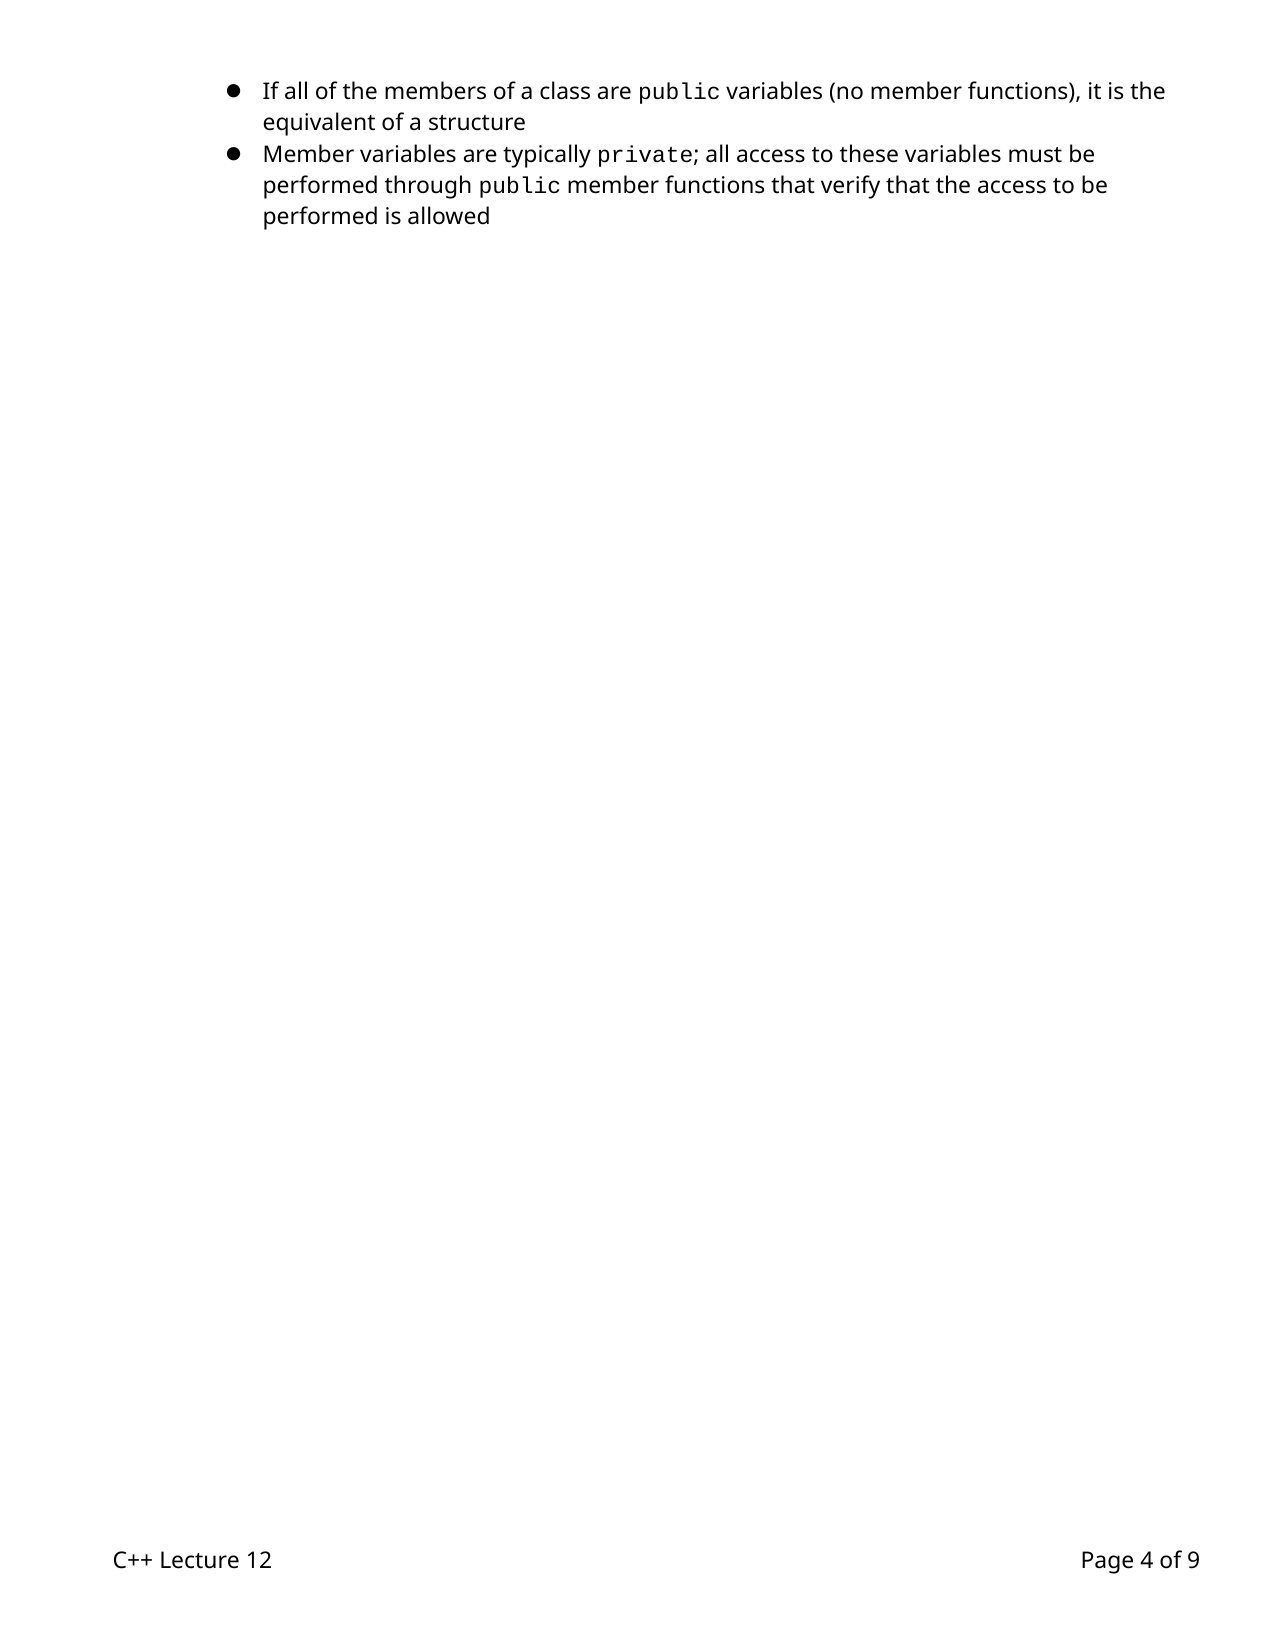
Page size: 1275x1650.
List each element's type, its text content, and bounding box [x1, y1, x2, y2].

list Member variables are typically private; all access to these variables must be performed through public member functions that verify that the access to be performed is allowed [225, 138, 1200, 232]
list If all of the members of a class are public variables (no member functions), it is the equivalent of a structure [225, 75, 1200, 138]
